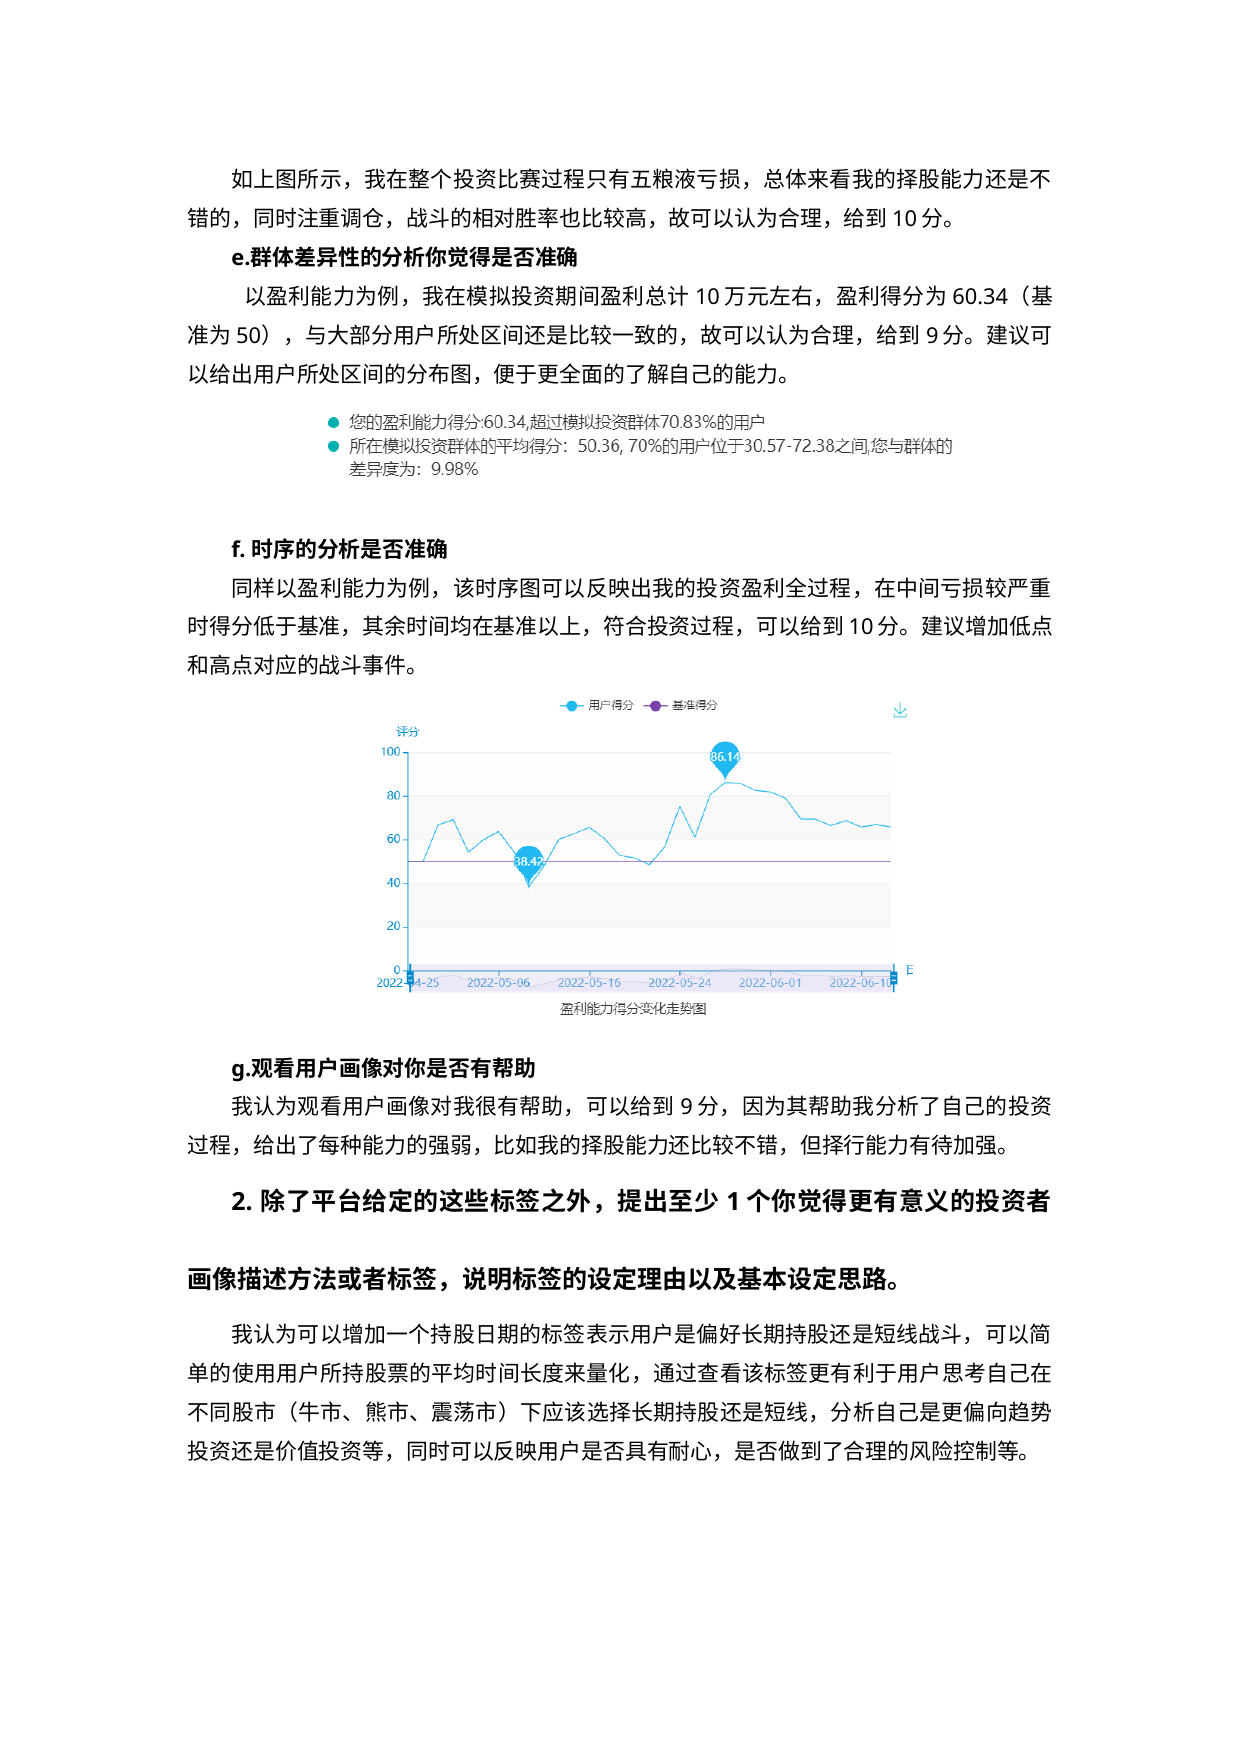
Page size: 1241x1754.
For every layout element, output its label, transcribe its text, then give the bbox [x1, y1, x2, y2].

text g.观看用户画像对你是否有帮助 [187, 1050, 1053, 1083]
text 我认为可以增加一个持股日期的标签表示用户是偏好长期持股还是短线战斗，可以简单的使用用户所持股票的平均时间长度来量化，通过查看该标签更有利于用户思考自己在不同股市（牛市、熊市、震荡市）下应该选择长期持股还是短线，分析自己是更偏向趋势投资还是价值投资等，同时可以反映用户是否具有耐心，是否做到了合理的风险控制等。 [187, 1317, 1053, 1466]
text 如上图所示，我在整个投资比赛过程只有五粮液亏损，总体来看我的择股能力还是不错的，同时注重调仓，战斗的相对胜率也比较高，故可以认为合理，给到10分。 [187, 162, 1053, 233]
text 以盈利能力为例，我在模拟投资期间盈利总计10万元左右，盈利得分为60.34（基准为50），与大部分用户所处区间还是比较一致的，故可以认为合理，给到9分。建议可以给出用户所处区间的分布图，便于更全面的了解自己的能力。 [187, 279, 1053, 389]
picture [368, 686, 916, 1016]
text e.群体差异性的分析你觉得是否准确 [187, 240, 1053, 272]
text f. 时序的分析是否准确 [187, 531, 1053, 564]
picture [309, 395, 975, 504]
text 同样以盈利能力为例，该时序图可以反映出我的投资盈利全过程，在中间亏损较严重时得分低于基准，其余时间均在基准以上，符合投资过程，可以给到10分。建议增加低点和高点对应的战斗事件。 [187, 570, 1053, 681]
text 2. 除了平台给定的这些标签之外，提出至少1个你觉得更有意义的投资者画像描述方法或者标签，说明标签的设定理由以及基本设定思路。 [187, 1167, 1053, 1310]
text 我认为观看用户画像对我很有帮助，可以给到9分，因为其帮助我分析了自己的投资过程，给出了每种能力的强弱，比如我的择股能力还比较不错，但择行能力有待加强。 [187, 1089, 1053, 1161]
